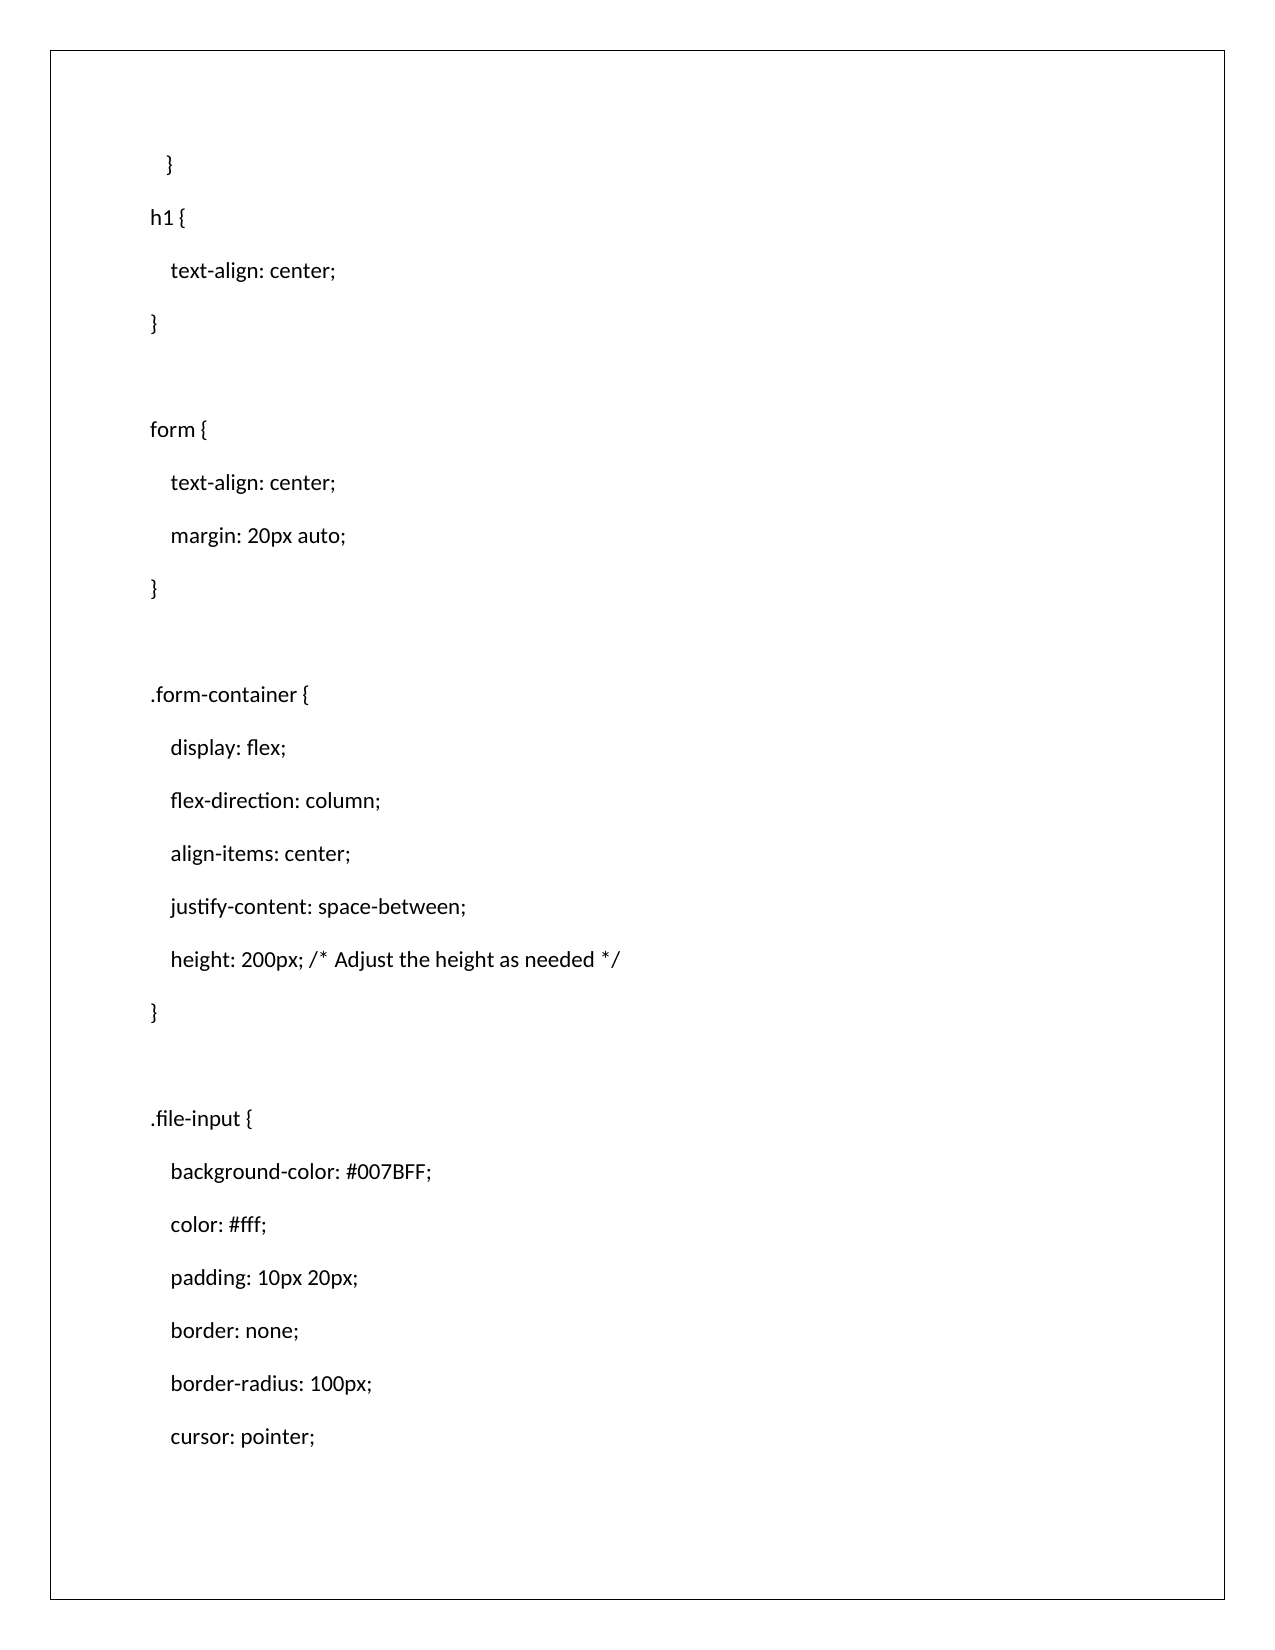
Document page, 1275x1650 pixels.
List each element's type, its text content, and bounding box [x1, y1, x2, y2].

text } [150, 150, 1125, 178]
text h1 { [150, 203, 1125, 231]
text padding: 10px 20px; [150, 1263, 1125, 1291]
text cursor: pointer; [150, 1422, 1125, 1451]
text background-color: #007BFF; [150, 1157, 1125, 1185]
text } [150, 309, 1125, 337]
text form { [150, 415, 1125, 443]
text border-radius: 100px; [150, 1369, 1125, 1397]
text display: flex; [150, 733, 1125, 761]
text border: none; [150, 1316, 1125, 1344]
text .form-container { [150, 680, 1125, 708]
text } [150, 574, 1125, 602]
text color: #fff; [150, 1210, 1125, 1238]
text .file-input { [150, 1104, 1125, 1132]
text align-items: center; [150, 839, 1125, 867]
text text-align: center; [150, 256, 1125, 284]
text margin: 20px auto; [150, 521, 1125, 549]
text text-align: center; [150, 468, 1125, 496]
text flex-direction: column; [150, 786, 1125, 814]
text } [150, 998, 1125, 1026]
text height: 200px; /* Adjust the height as needed */ [150, 945, 1125, 973]
text justify-content: space-between; [150, 892, 1125, 920]
